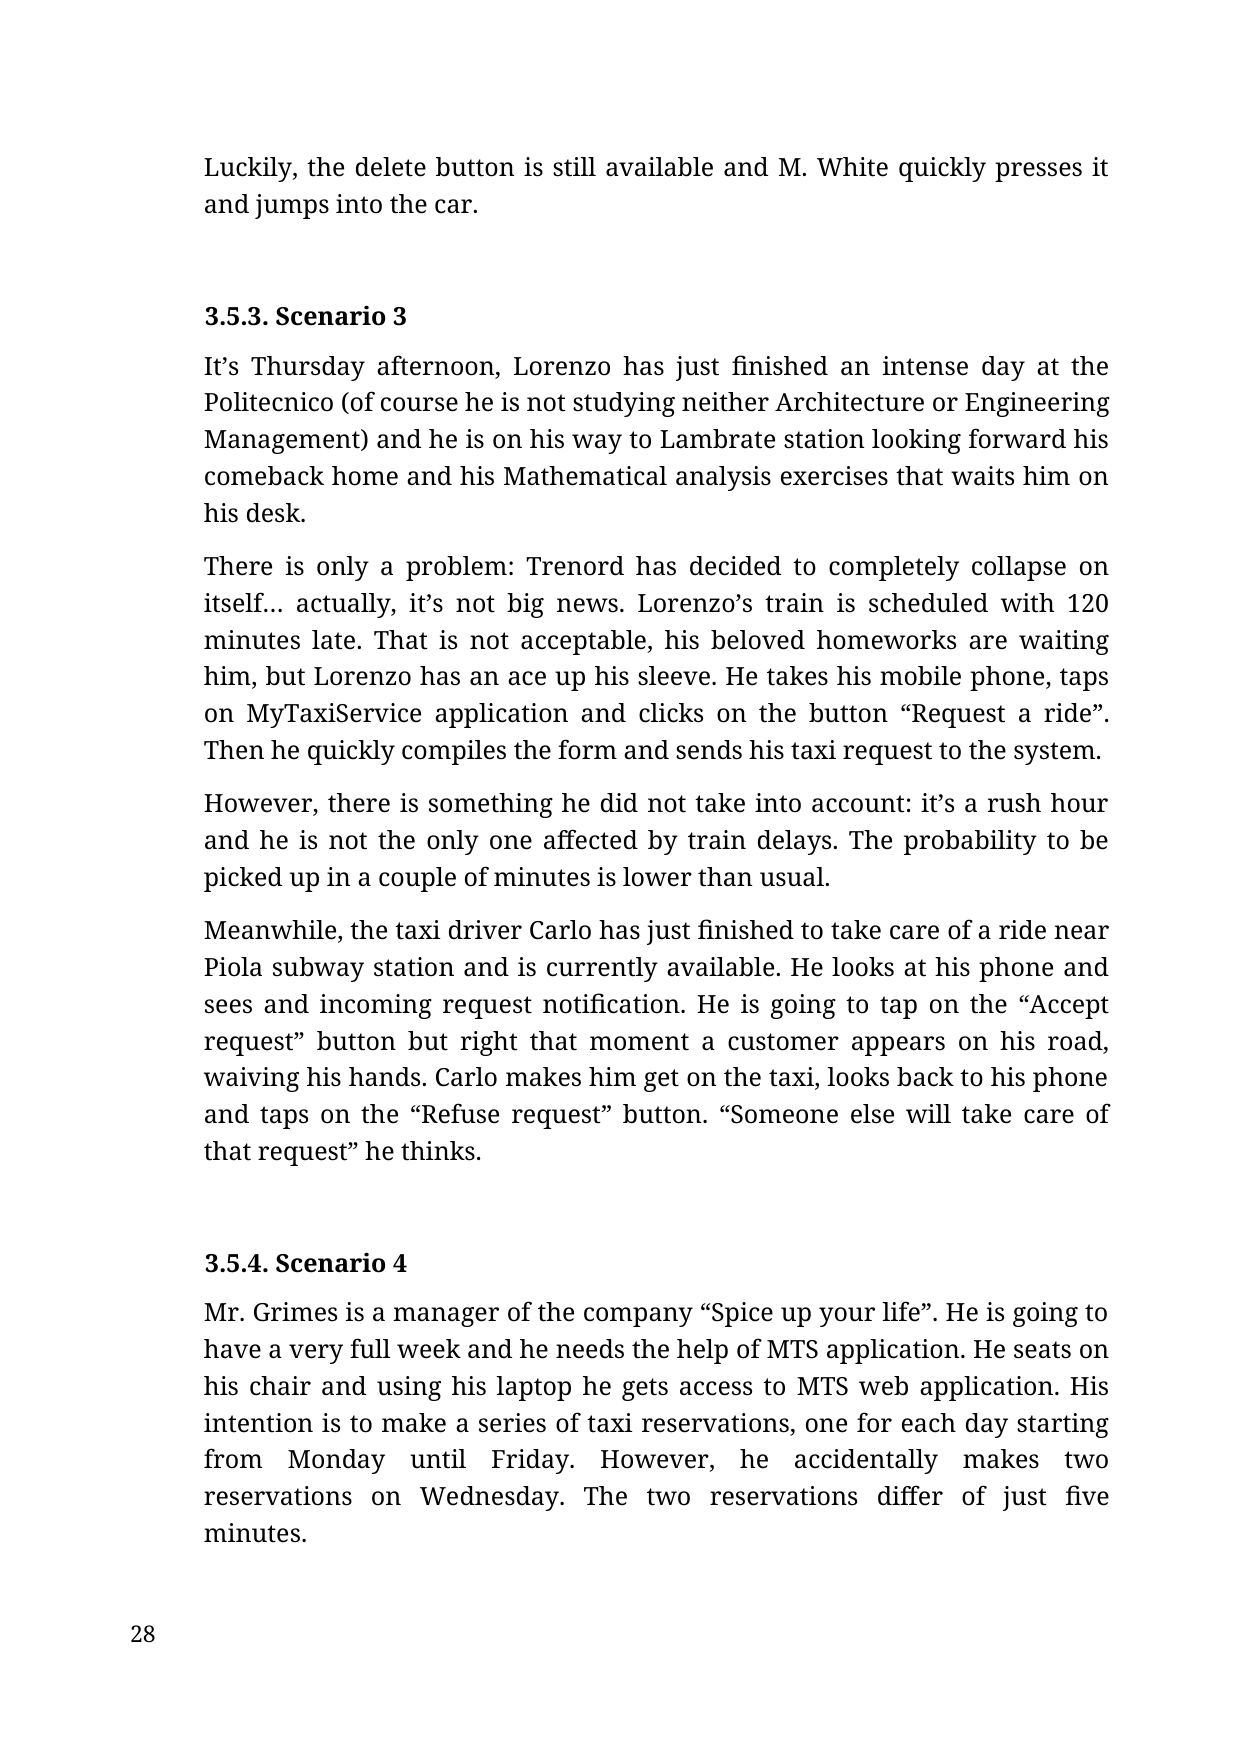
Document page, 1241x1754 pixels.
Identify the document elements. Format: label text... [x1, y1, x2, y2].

text There is only a problem: Trenord has decided to completely collapse on itself… actually, it’s not big news. Lorenzo’s train is scheduled with 120 minutes late. That is not acceptable, his beloved homeworks are waiting him, but Lorenzo has an ace up his sleeve. He takes his mobile phone, taps on MyTaxiService application and clicks on the button “Request a ride”. Then he quickly compiles the form and sends his taxi request to the system. [204, 549, 1110, 767]
text Mr. Grimes is a manager of the company “Spice up your life”. He is going to have a very full week and he needs the help of MTS application. He seats on his chair and using his laptop he gets access to MTS web application. His intention is to make a series of taxi reservations, one for each day starting from Monday until Friday. However, he accidentally makes two reservations on Wednesday. The two reservations differ of just five minutes. [204, 1295, 1110, 1550]
text It’s Thursday afternoon, Lorenzo has just finished an intense day at the Politecnico (of course he is not studying neither Architecture or Engineering Management) and he is on his way to Lambrate station looking forward his comeback home and his Mathematical analysis exercises that waits him on his desk. [204, 348, 1110, 529]
subtitle Scenario 3 [205, 299, 1110, 333]
text However, there is something he did not take into account: it’s a rush hour and he is not the only one affected by train delays. The probability to be picked up in a couple of minutes is lower than usual. [204, 786, 1110, 894]
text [204, 150, 1110, 221]
subtitle Scenario 4 [205, 1246, 1110, 1280]
text Meanwhile, the taxi driver Carlo has just finished to take care of a ride near Piola subway station and is currently available. He looks at his phone and sees and incoming request notification. He is going to tap on the “Accept request” button but right that moment a customer appears on his road, waiving his hands. Carlo makes him get on the taxi, looks back to his phone and taps on the “Refuse request” button. “Someone else will take care of that request” he thinks. [204, 913, 1110, 1168]
